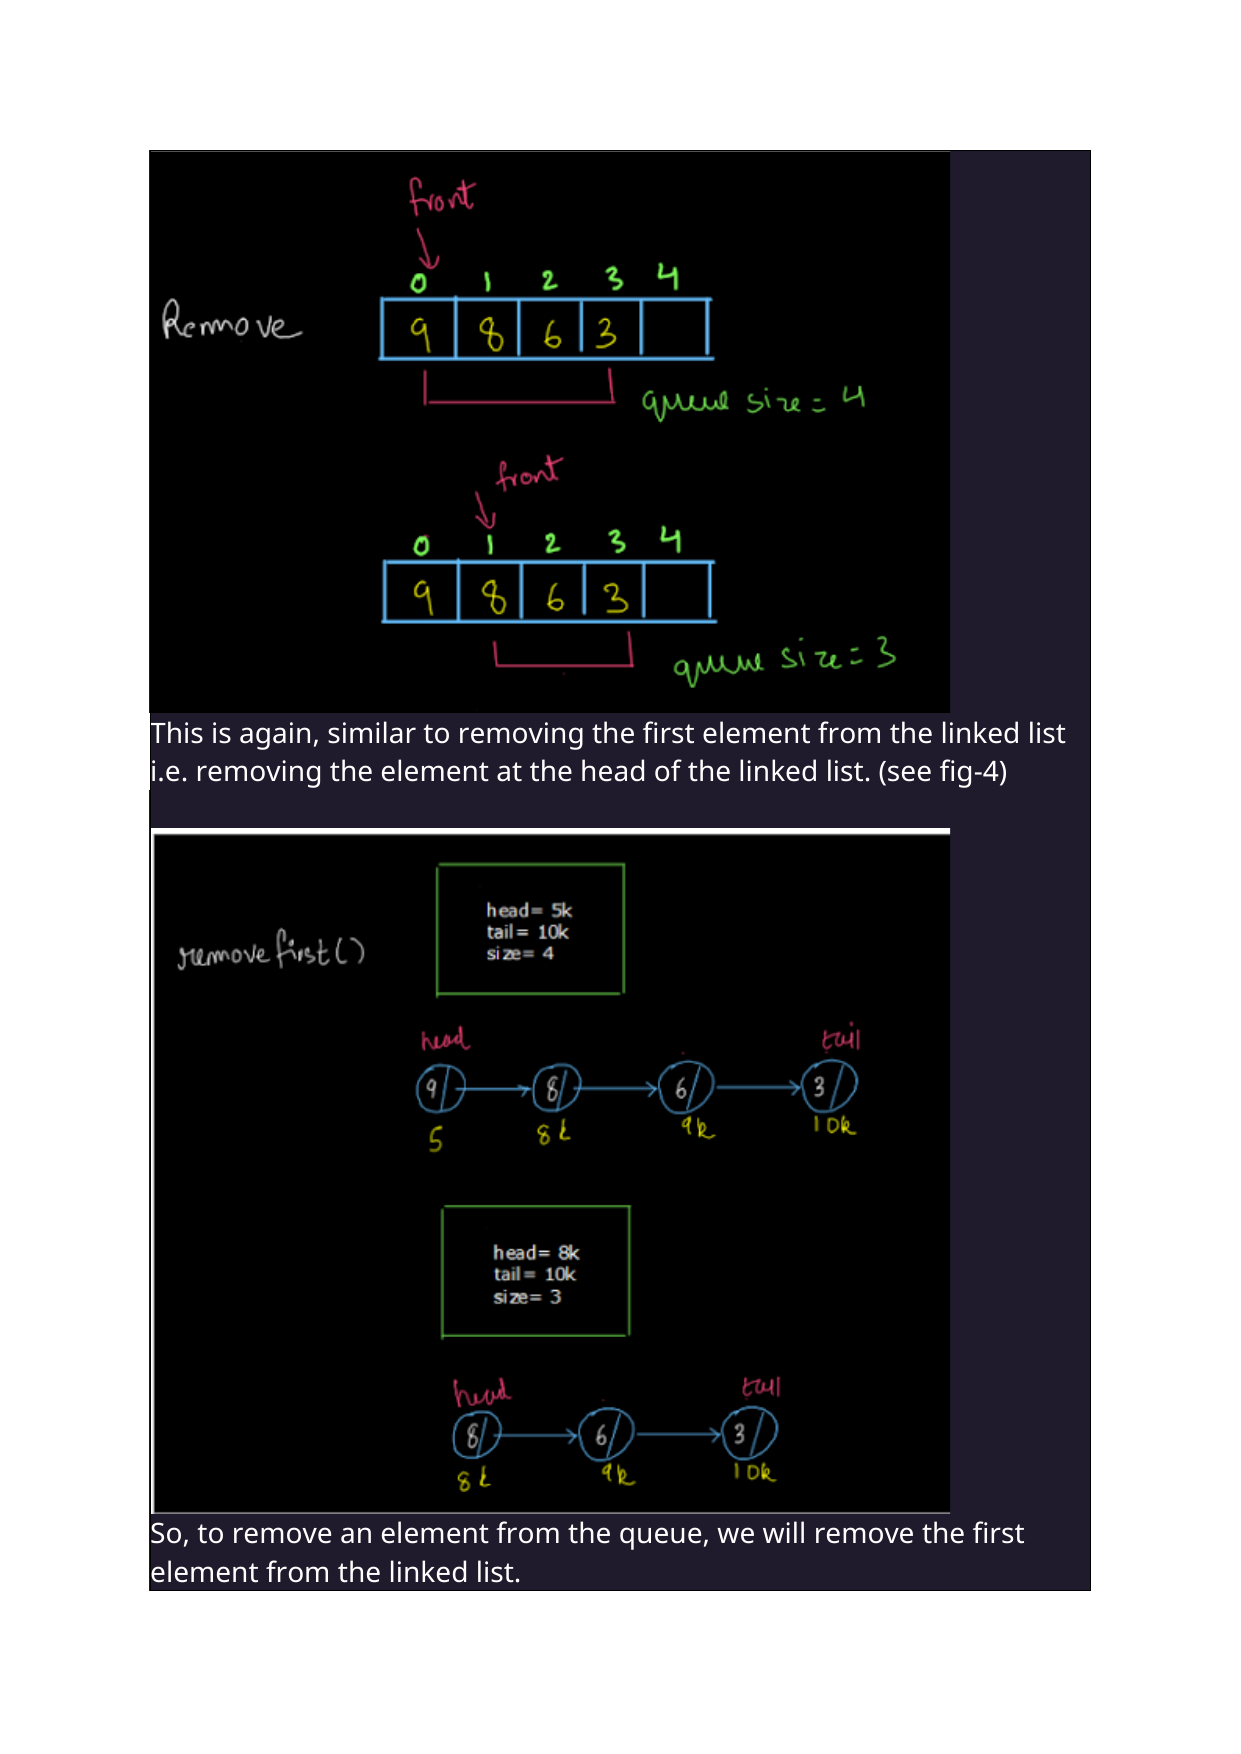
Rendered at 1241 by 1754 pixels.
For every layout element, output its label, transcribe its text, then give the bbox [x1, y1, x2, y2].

text So, to remove an element from the queue, we will remove the first element from the linked list. [151, 1513, 1090, 1590]
text This is again, similar to removing the first element from the linked list i.e. removing the element at the head of the linked list. (see fig-4) [151, 713, 1090, 790]
picture [151, 828, 951, 1514]
picture [151, 151, 951, 713]
